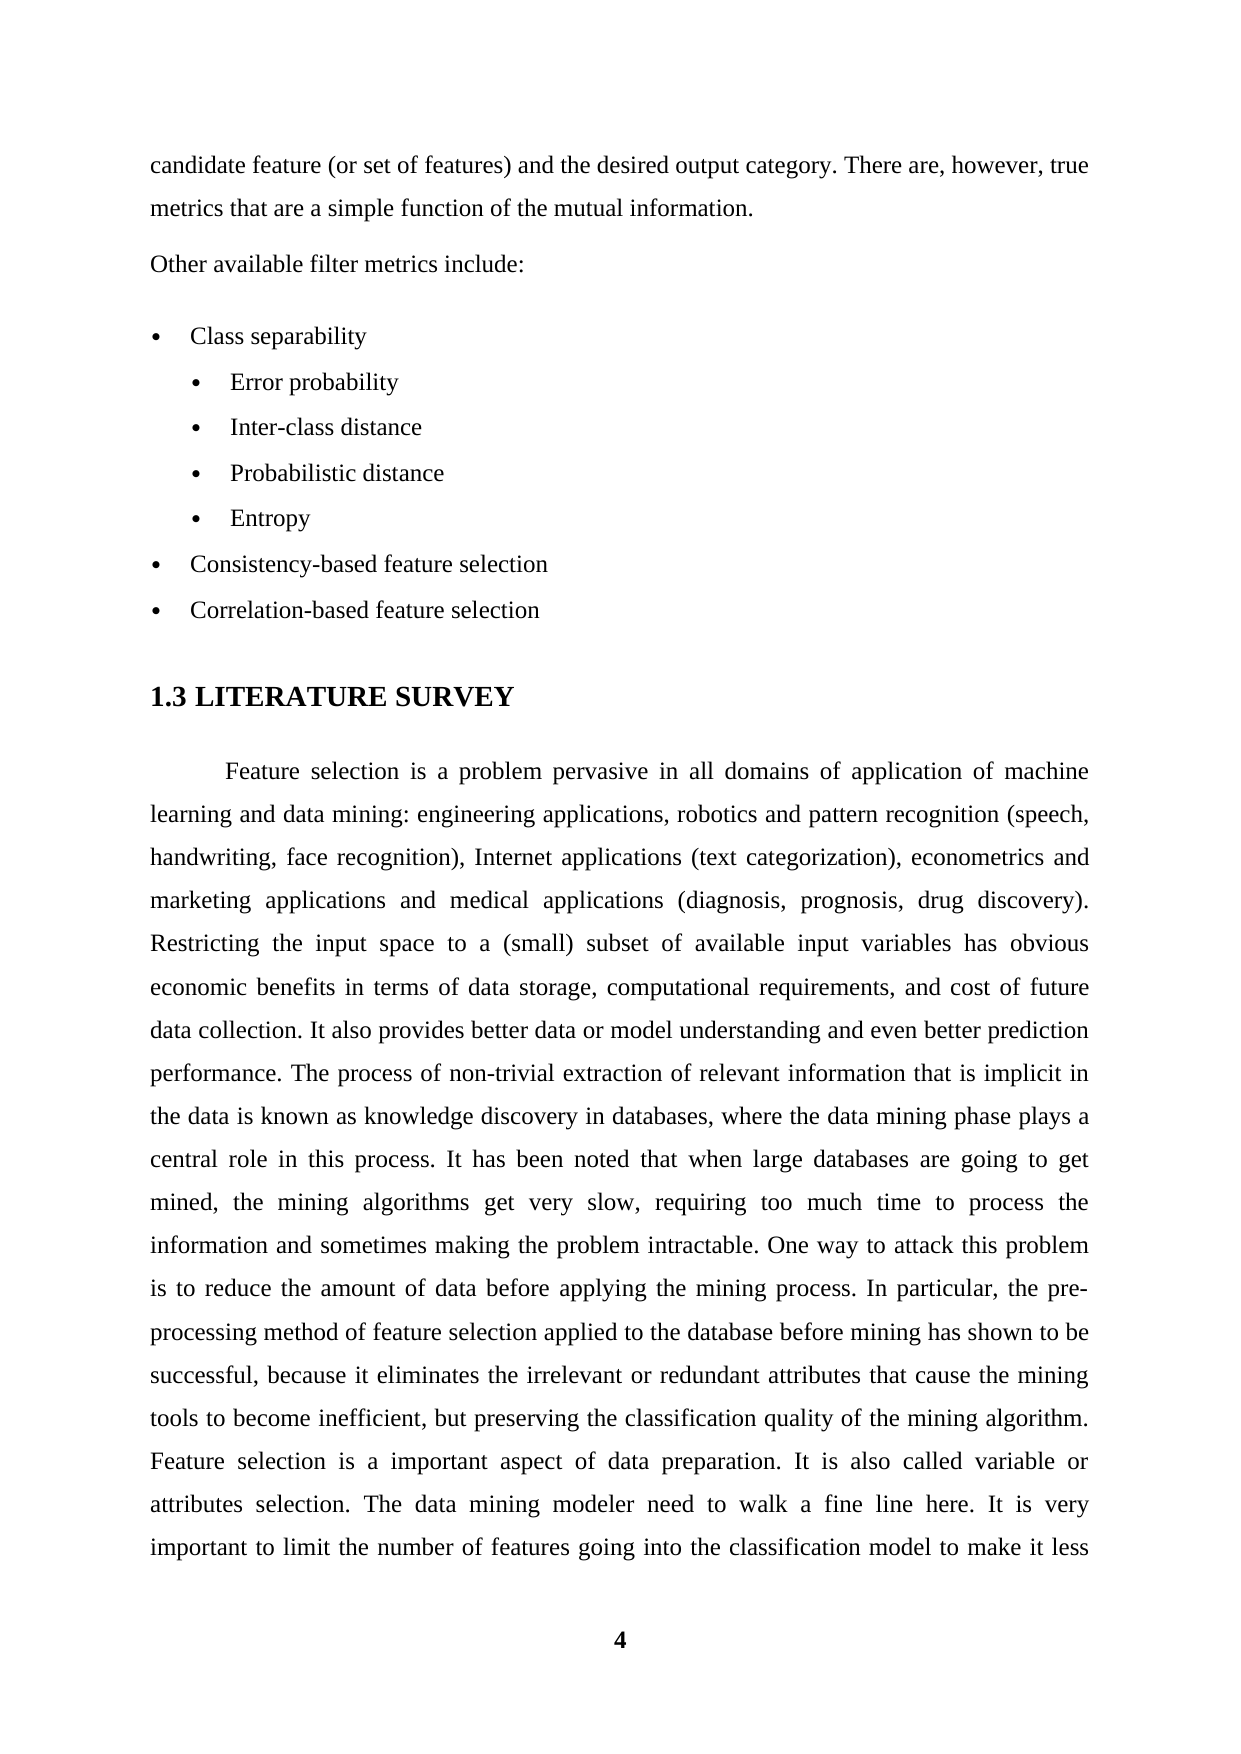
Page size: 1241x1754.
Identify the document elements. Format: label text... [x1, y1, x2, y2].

list Entropy [192, 503, 1090, 532]
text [150, 150, 1090, 222]
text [150, 756, 1090, 1561]
list Class separability [152, 321, 1090, 350]
list Error probability [192, 367, 1090, 395]
list Probabilistic distance [192, 458, 1090, 487]
list Consistency-based feature selection [152, 549, 1090, 578]
list LITERATURE SURVEY [150, 679, 1090, 712]
list Inter-class distance [192, 412, 1090, 441]
text Other available filter metrics include: [150, 249, 1090, 277]
list Correlation-based feature selection [152, 595, 1090, 623]
